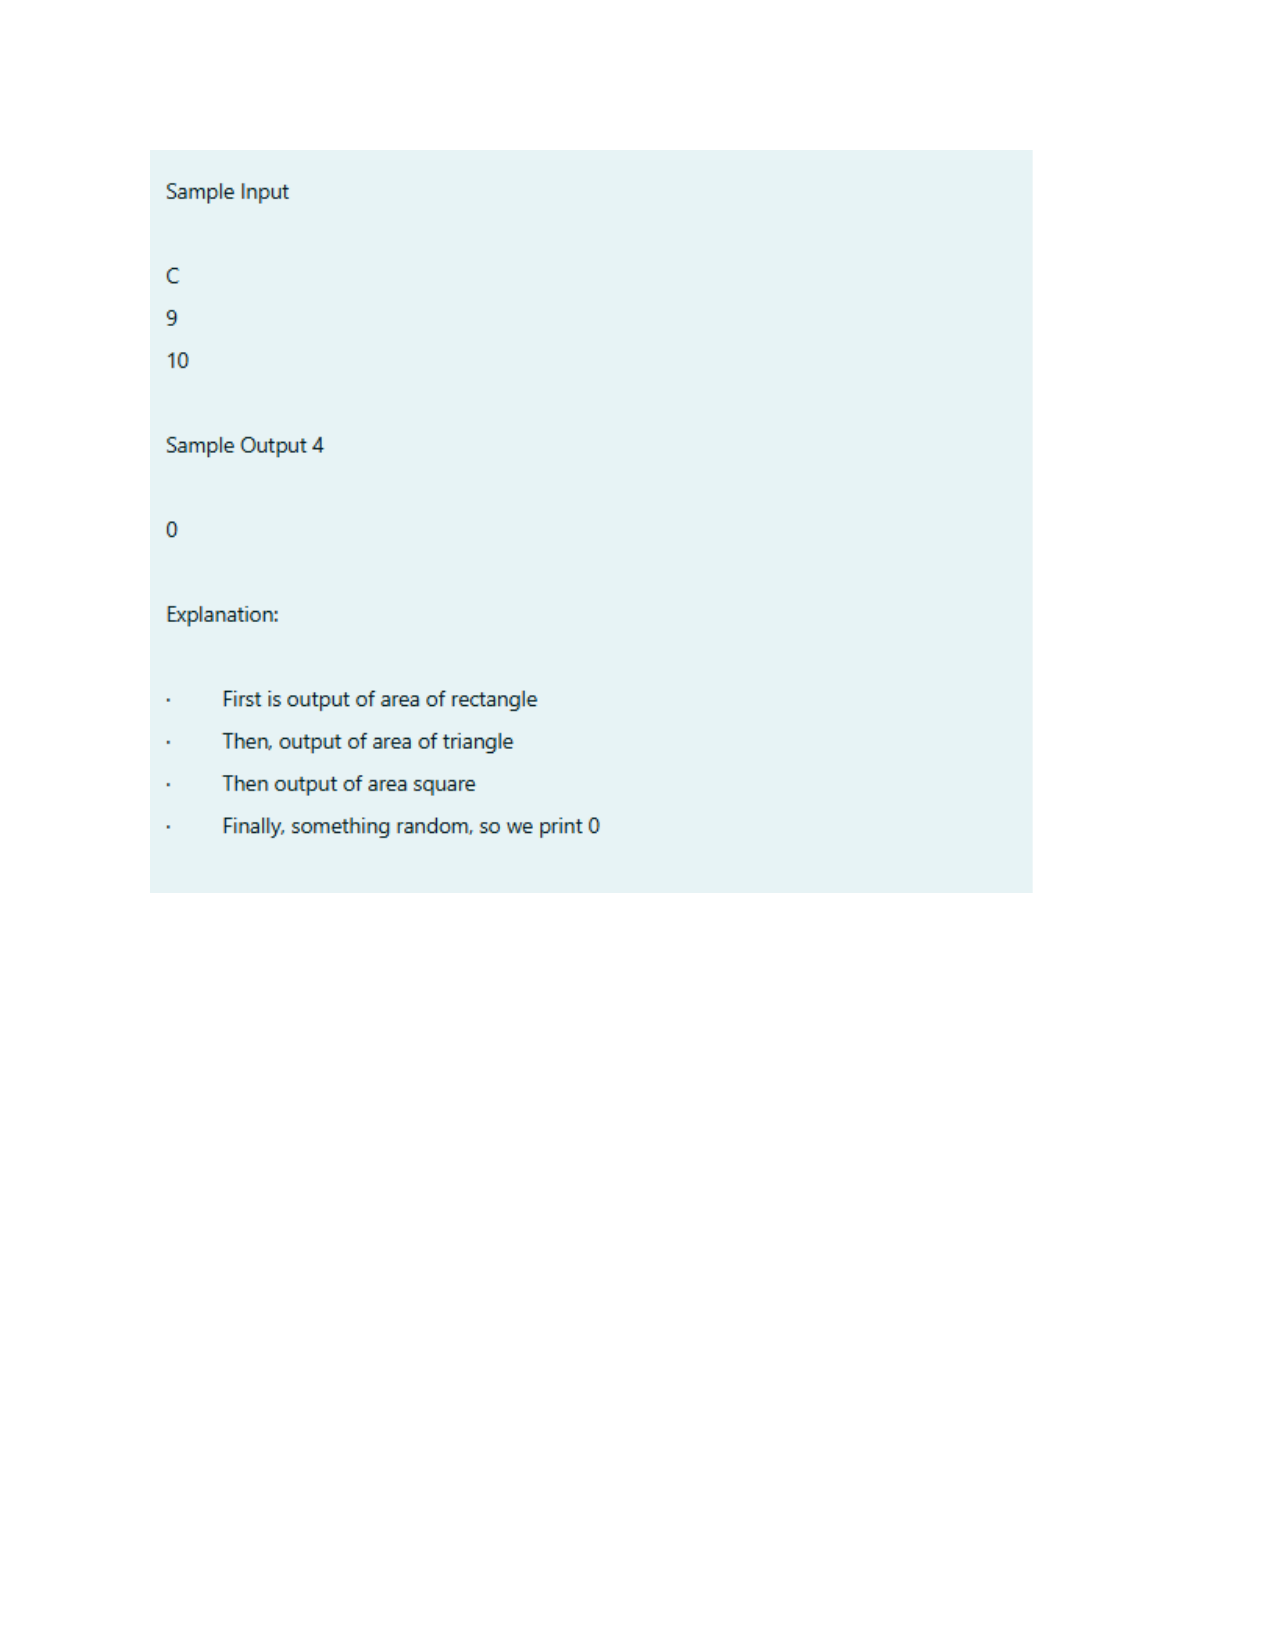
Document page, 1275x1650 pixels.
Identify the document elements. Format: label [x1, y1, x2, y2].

picture [150, 150, 1033, 893]
